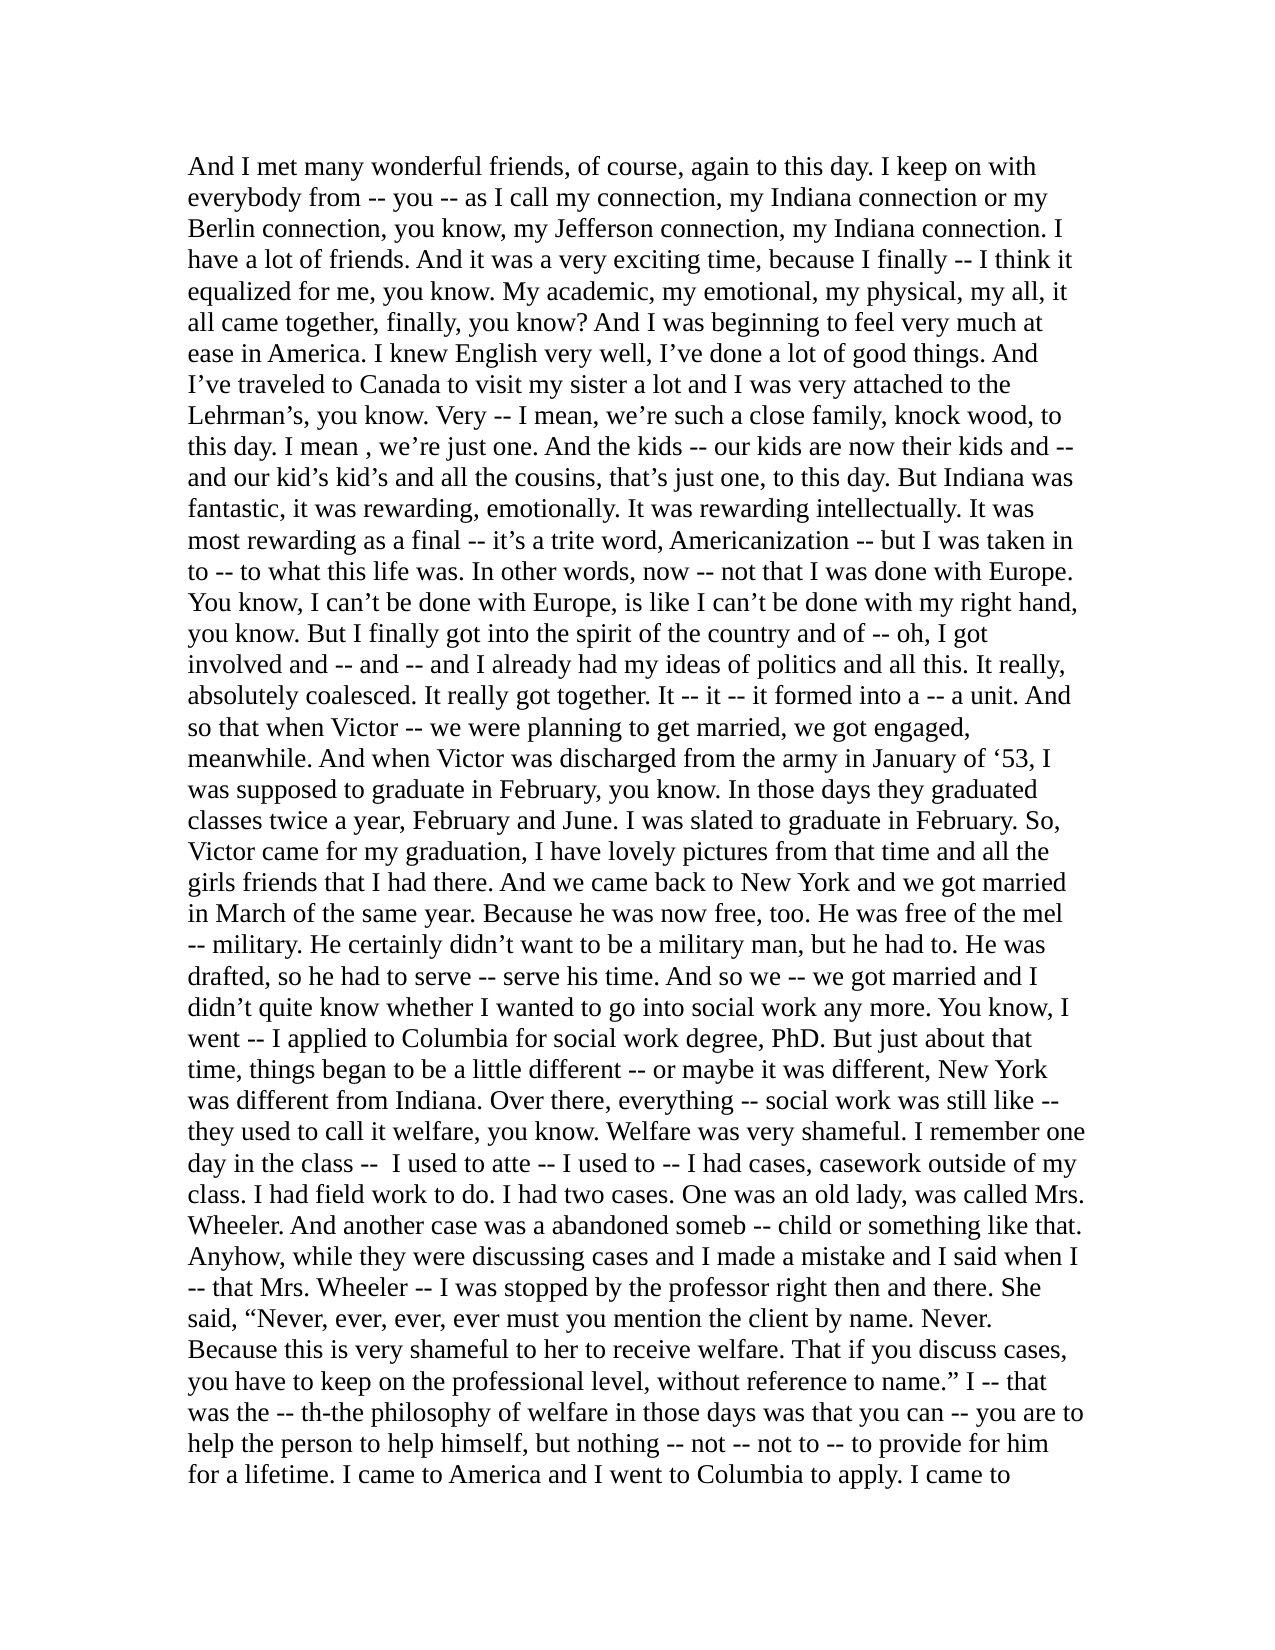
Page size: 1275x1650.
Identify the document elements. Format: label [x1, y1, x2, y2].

text [187, 150, 1087, 1489]
